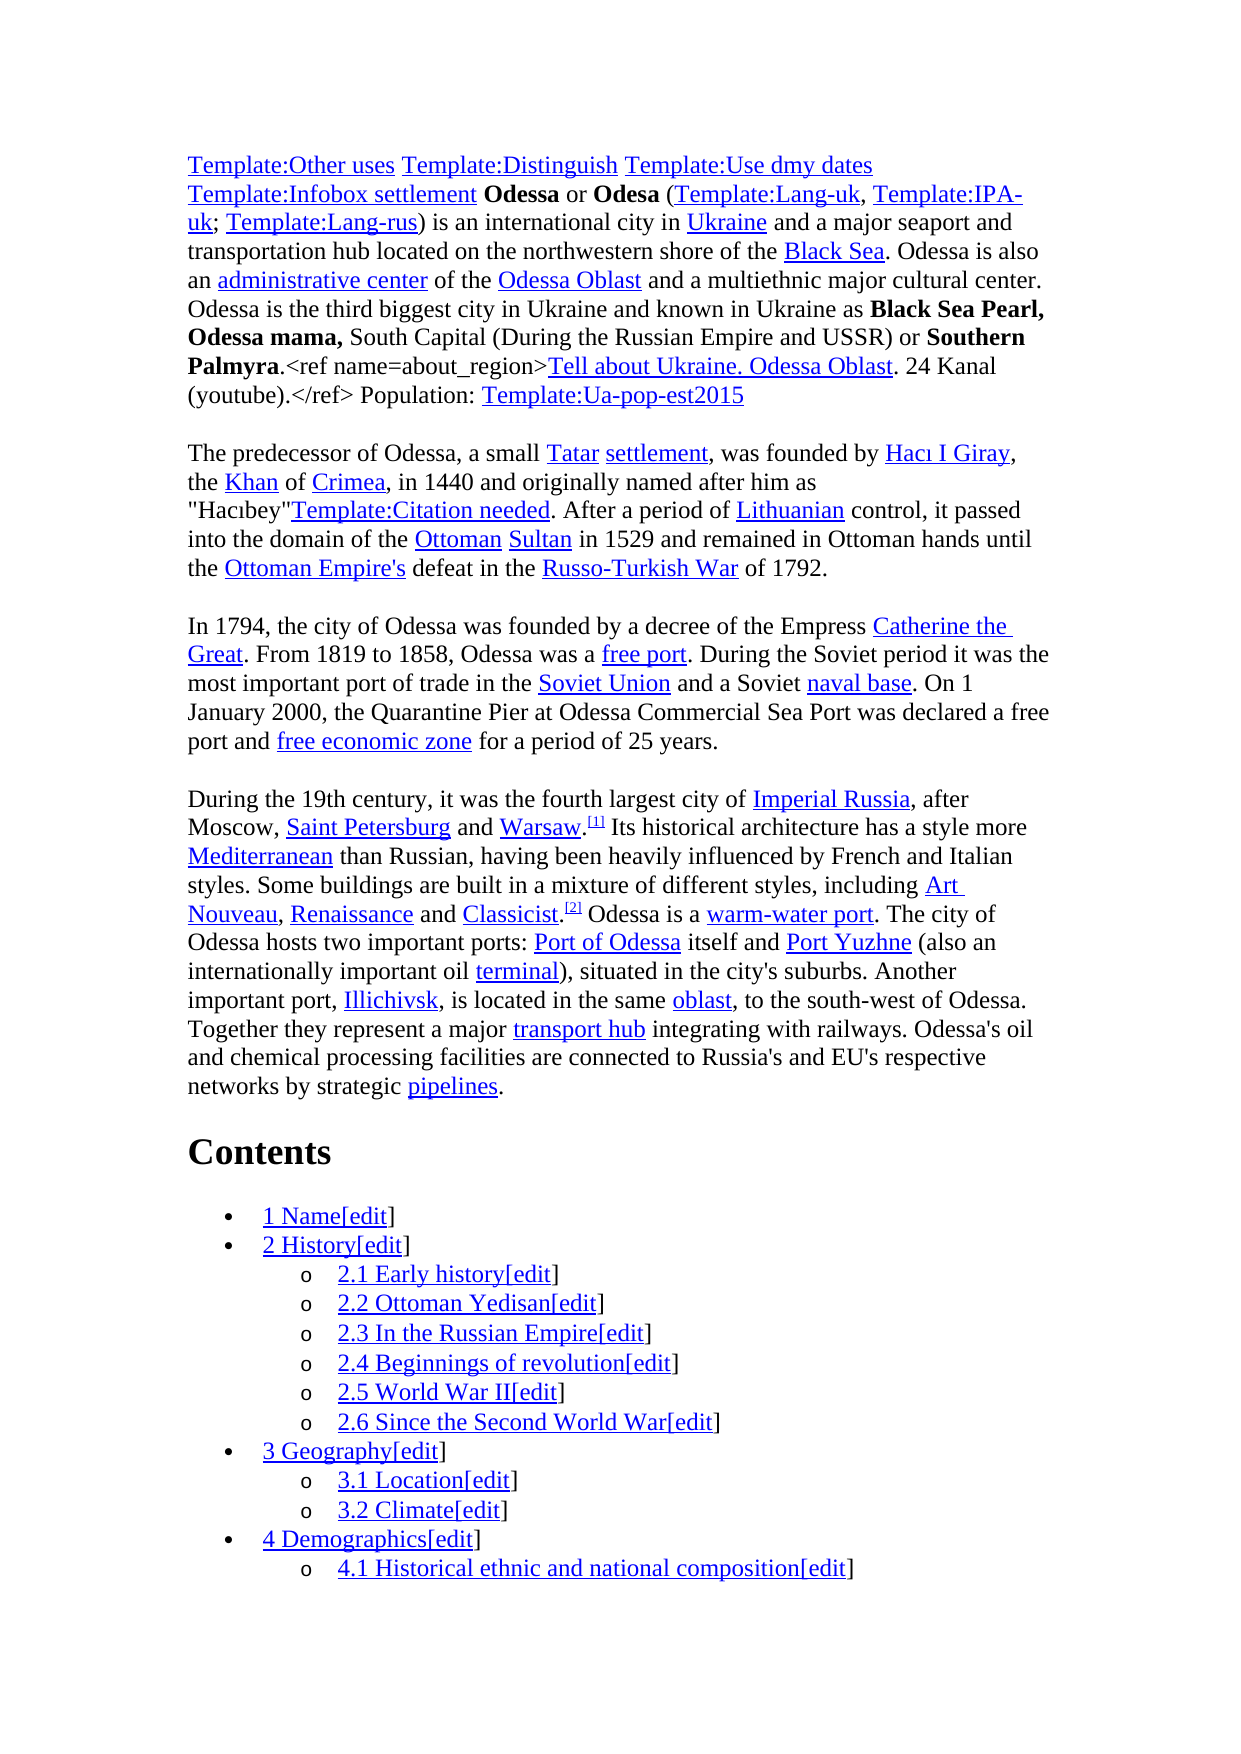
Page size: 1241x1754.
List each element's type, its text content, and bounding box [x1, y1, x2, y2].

list 2 History[edit] [225, 1230, 1053, 1259]
subtitle Contents [187, 1129, 1053, 1172]
list 2.4 Beginnings of revolution[edit] [300, 1348, 1053, 1377]
text The predecessor of Odessa, a small Tatar settlement, was founded by Hacı I Giray, the Khan of Crimea, in 1440 and originally named after him as "Hacıbey"Template:Citation needed. After a period of Lithuanian control, it passed into the domain of the Ottoman Sultan in 1529 and remained in Ottoman hands until the Ottoman Empire's defeat in the Russo-Turkish War of 1792. [187, 438, 1053, 582]
text In 1794, the city of Odessa was founded by a decree of the Empress Catherine the Great. From 1819 to 1858, Odessa was a free port. During the Soviet period it was the most important port of trade in the Soviet Union and a Soviet naval base. On 1 January 2000, the Quarantine Pier at Odessa Commercial Sea Port was declared a free port and free economic zone for a period of 25 years. [187, 611, 1053, 754]
list 4 Demographics[edit] [225, 1524, 1053, 1553]
list 1 Name[edit] [225, 1201, 1053, 1230]
text Template:Other uses Template:Distinguish Template:Use dmy dates Template:Infobox settlement Odessa or Odesa (Template:Lang-uk, Template:IPA-uk; Template:Lang-rus) is an international city in Ukraine and a major seaport and transportation hub located on the northwestern shore of the Black Sea. Odessa is also an administrative center of the Odessa Oblast and a multiethnic major cultural center. Odessa is the third biggest city in Ukraine and known in Ukraine as Black Sea Pearl, Odessa mama, South Capital (During the Russian Empire and USSR) or Southern Palmyra.<ref name=about_region>Tell about Ukraine. Odessa Oblast. 24 Kanal (youtube).</ref> Population: Template:Ua-pop-est2015 [187, 150, 1053, 409]
list 2.2 Ottoman Yedisan[edit] [300, 1288, 1053, 1318]
list 2.5 World War II[edit] [300, 1377, 1053, 1407]
list 3.1 Location[edit] [300, 1465, 1053, 1495]
list 2.3 In the Russian Empire[edit] [300, 1318, 1053, 1348]
list 3 Geography[edit] [225, 1436, 1053, 1465]
list 2.6 Since the Second World War[edit] [300, 1407, 1053, 1436]
list 2.1 Early history[edit] [300, 1259, 1053, 1288]
list 3.2 Climate[edit] [300, 1495, 1053, 1524]
text During the 19th century, it was the fourth largest city of Imperial Russia, after Moscow, Saint Petersburg and Warsaw.[1] Its historical architecture has a style more Mediterranean than Russian, having been heavily influenced by French and Italian styles. Some buildings are built in a mixture of different styles, including Art Nouveau, Renaissance and Classicist.[2] Odessa is a warm-water port. The city of Odessa hosts two important ports: Port of Odessa itself and Port Yuzhne (also an internationally important oil terminal), situated in the city's suburbs. Another important port, Illichivsk, is located in the same oblast, to the south-west of Odessa. Together they represent a major transport hub integrating with railways. Odessa's oil and chemical processing facilities are connected to Russia's and EU's respective networks by strategic pipelines. [187, 784, 1053, 1100]
list 4.1 Historical ethnic and national composition[edit] [300, 1553, 1053, 1583]
